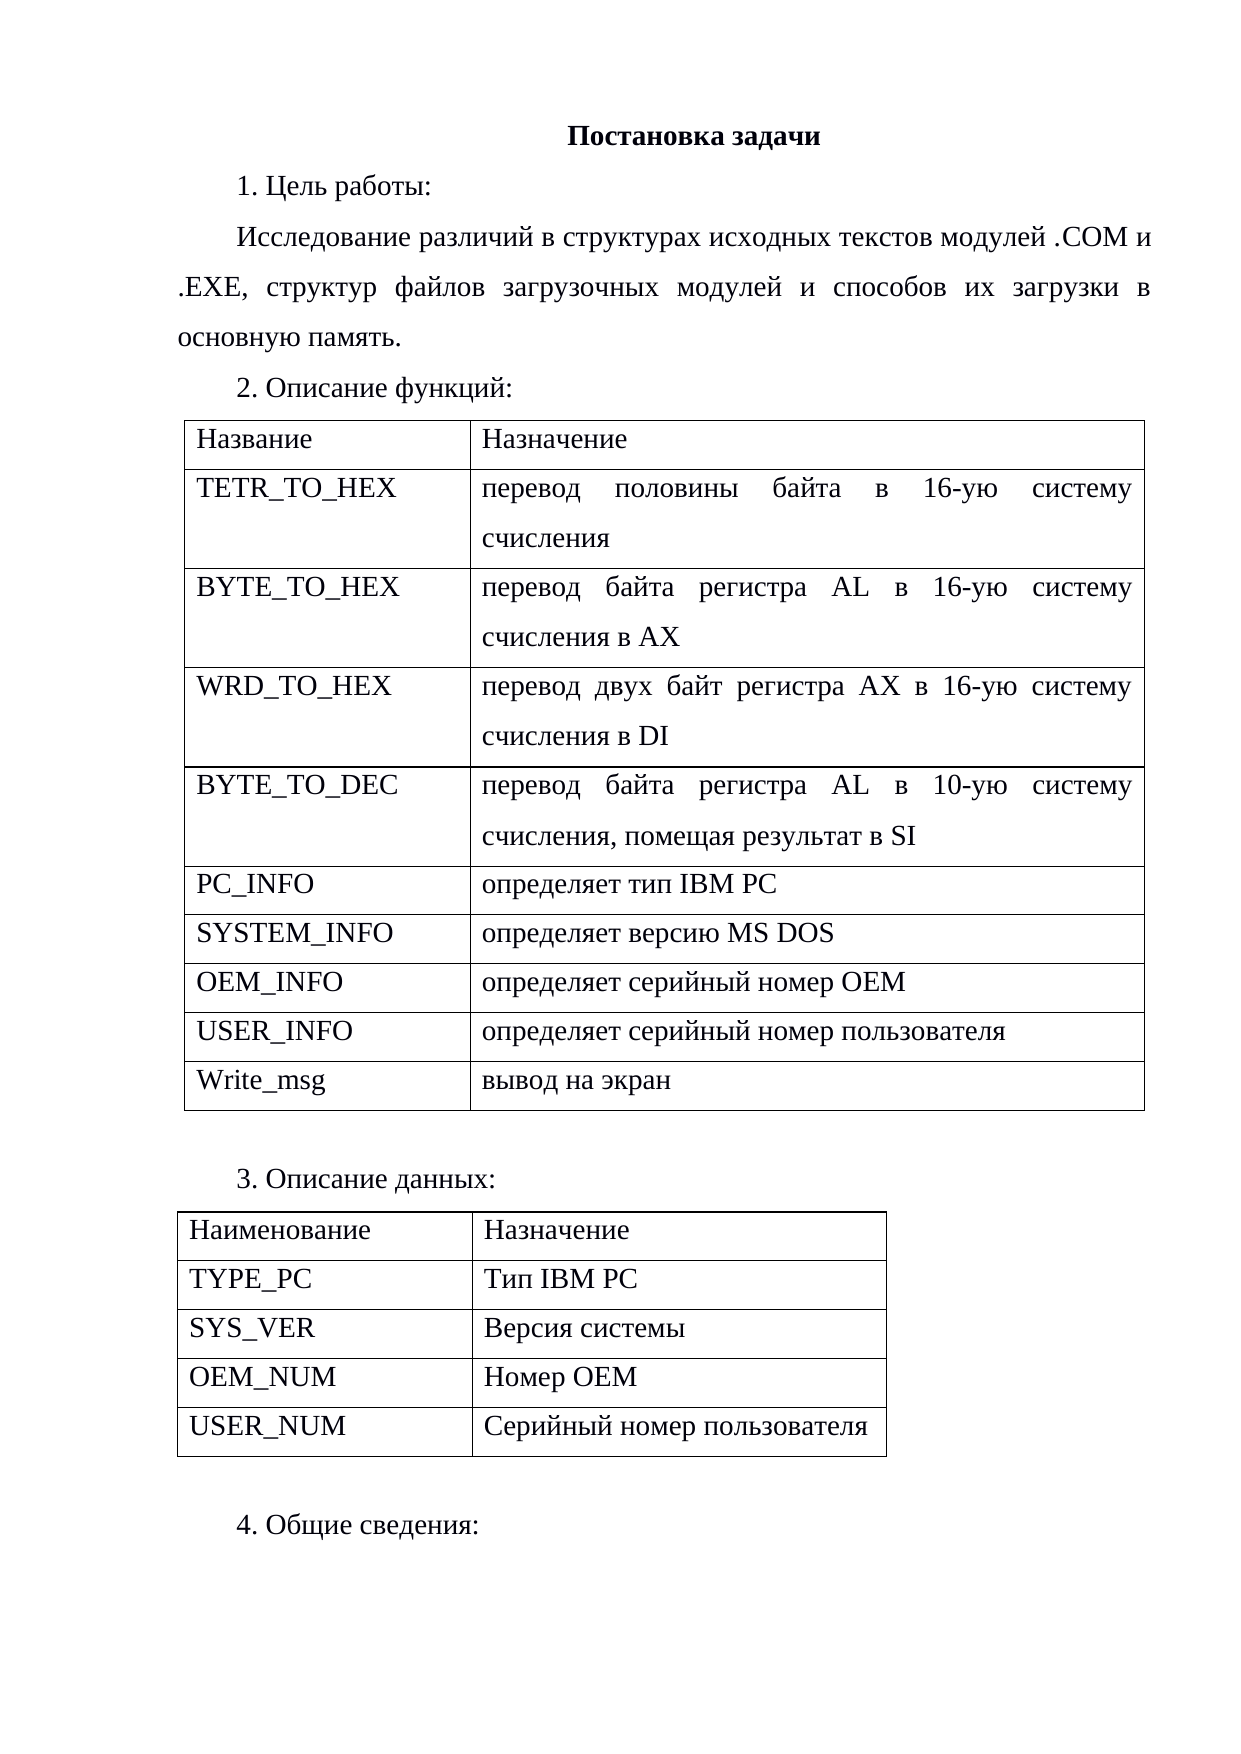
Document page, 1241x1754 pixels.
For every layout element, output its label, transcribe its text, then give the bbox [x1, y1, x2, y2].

table_cell BYTE_TO_HEX [185, 569, 470, 667]
text Исследование различий в структурах исходных текстов модулей .COM и .EXE, структур файлов загрузочных модулей и способов их загрузки в основную память. [177, 219, 1152, 353]
table_cell BYTE_TO_DEC [185, 768, 470, 866]
list Описание данных: [177, 1161, 1152, 1195]
table_cell Номер OEM [473, 1359, 886, 1407]
table_cell Write_msg [185, 1062, 470, 1110]
table_cell SYS_VER [178, 1310, 472, 1358]
text Постановка задачи [177, 118, 1152, 152]
table_cell Тип IBM PC [473, 1261, 886, 1309]
list Цель работы: [177, 168, 1152, 202]
table_cell определяет версию MS DOS [471, 915, 1144, 963]
table_cell перевод двух байт регистра AX в 16-ую систему счисления в DI [471, 668, 1144, 766]
table_cell USER_INFO [185, 1013, 470, 1061]
table_cell TYPE_PC [178, 1261, 472, 1309]
list Описание функций: [177, 370, 1152, 403]
table_cell перевод половины байта в 16-ую систему счисления [471, 470, 1144, 568]
table_cell Версия системы [473, 1310, 886, 1358]
table_cell USER_NUM [178, 1408, 472, 1456]
table_cell SYSTEM_INFO [185, 915, 470, 963]
table_cell вывод на экран [471, 1062, 1144, 1110]
table_cell TETR_TO_HEX [185, 470, 470, 568]
table_cell Серийный номер пользователя [473, 1408, 886, 1456]
table_cell определяет серийный номер OEM [471, 964, 1144, 1012]
table_header Наименование [178, 1213, 472, 1260]
list Общие сведения: [177, 1507, 1152, 1541]
table_cell WRD_TO_HEX [185, 668, 470, 766]
table_cell определяет серийный номер пользователя [471, 1013, 1144, 1061]
table_cell определяет тип IBM PC [471, 867, 1144, 914]
table_header Назначение [473, 1213, 886, 1260]
table_cell OEM_NUM [178, 1359, 472, 1407]
table_header Назначение [471, 421, 1144, 469]
table_cell перевод байта регистра AL в 10-ую систему счисления, помещая результат в SI [471, 768, 1144, 866]
table_header Название [185, 421, 470, 469]
table_cell OEM_INFO [185, 964, 470, 1012]
table_cell перевод байта регистра AL в 16-ую систему счисления в AX [471, 569, 1144, 667]
table_cell PC_INFO [185, 867, 470, 914]
